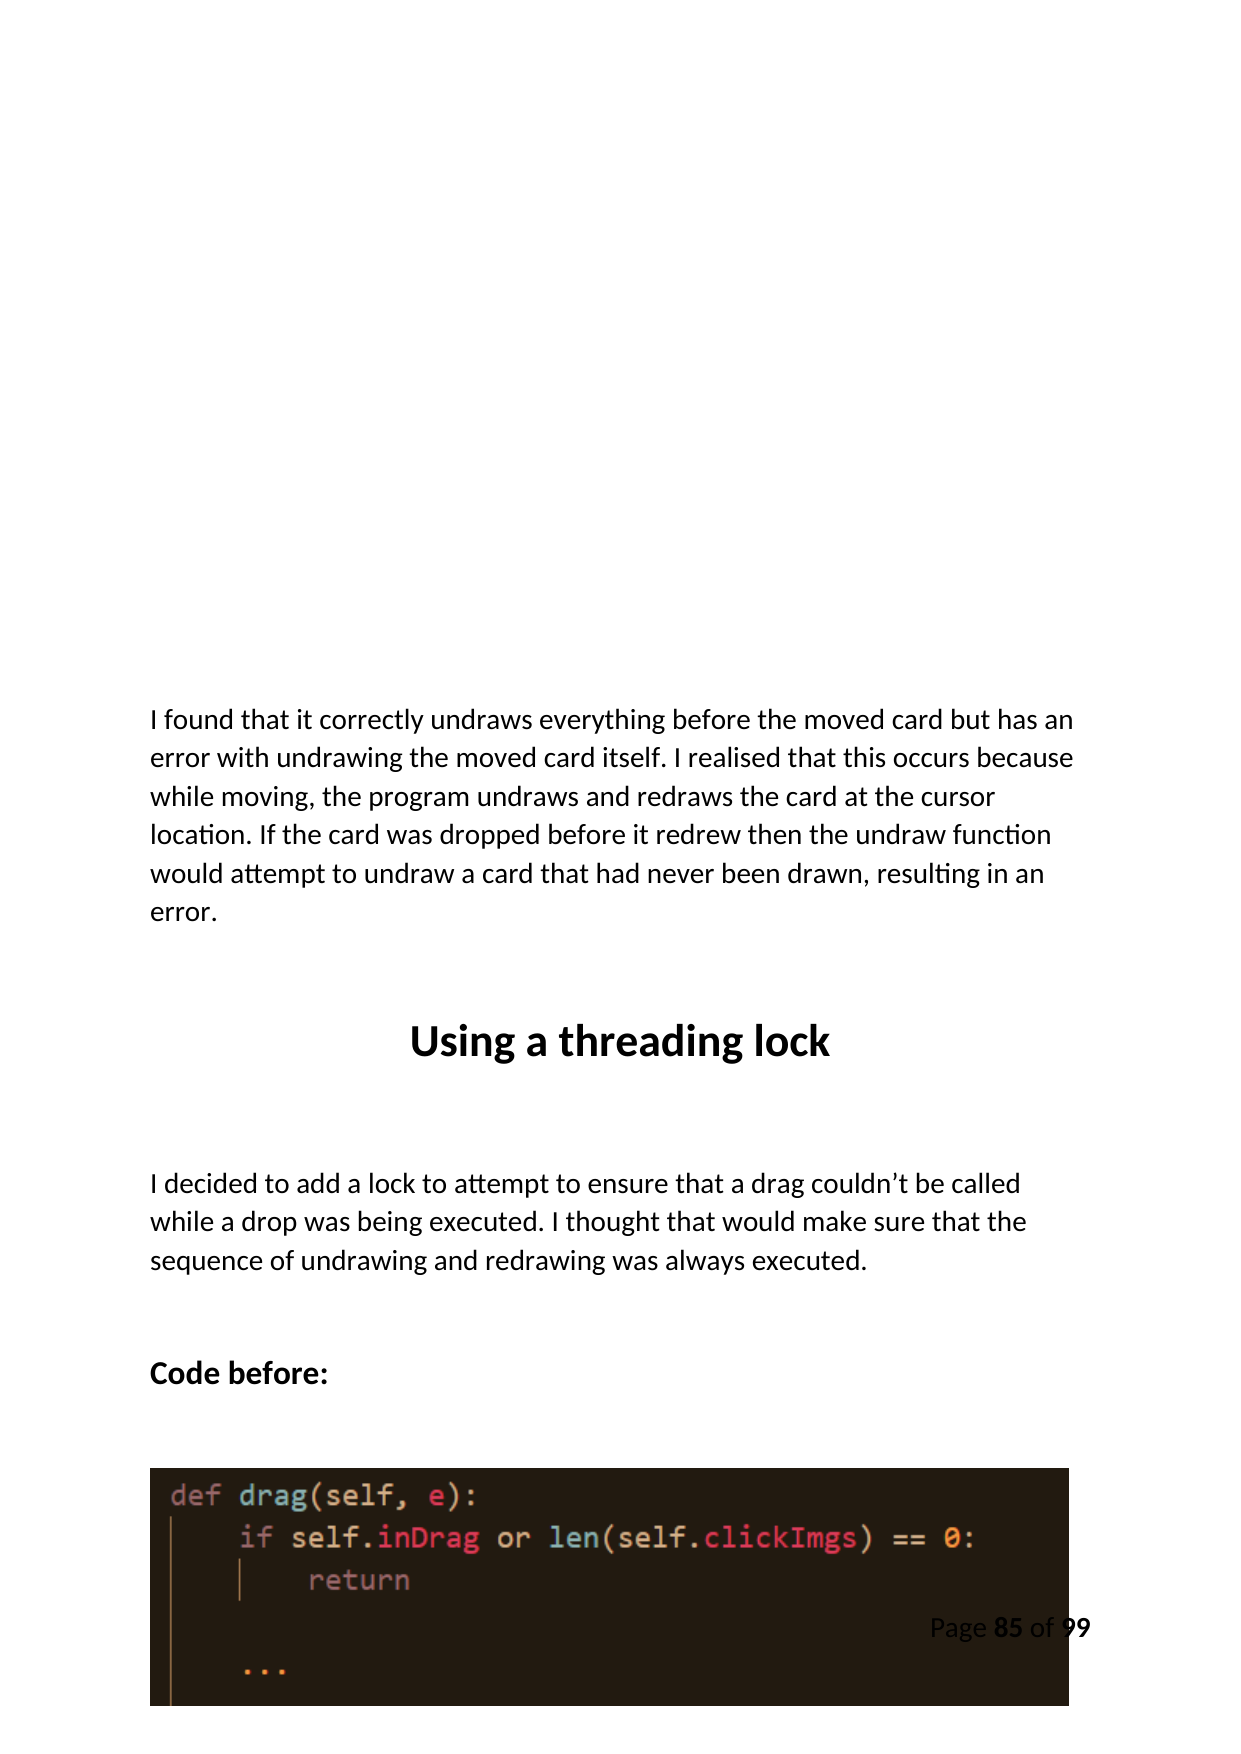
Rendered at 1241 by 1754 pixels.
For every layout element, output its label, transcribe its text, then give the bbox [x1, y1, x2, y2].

text I decided to add a lock to attempt to ensure that a drag couldn’t be called while a drop was being executed. I thought that would make sure that the sequence of undrawing and redrawing was always executed. [150, 1165, 1090, 1277]
subtitle Using a threading lock [150, 1012, 1090, 1068]
picture [150, 1468, 1069, 1706]
subtitle Code before: [150, 1352, 1090, 1392]
text I found that it correctly undraws everything before the moved card but has an error with undrawing the moved card itself. I realised that this occurs because while moving, the program undraws and redraws the card at the cursor location. If the card was dropped before it redrew then the undraw function would attempt to undraw a card that had never been drawn, resulting in an error. [150, 701, 1090, 929]
